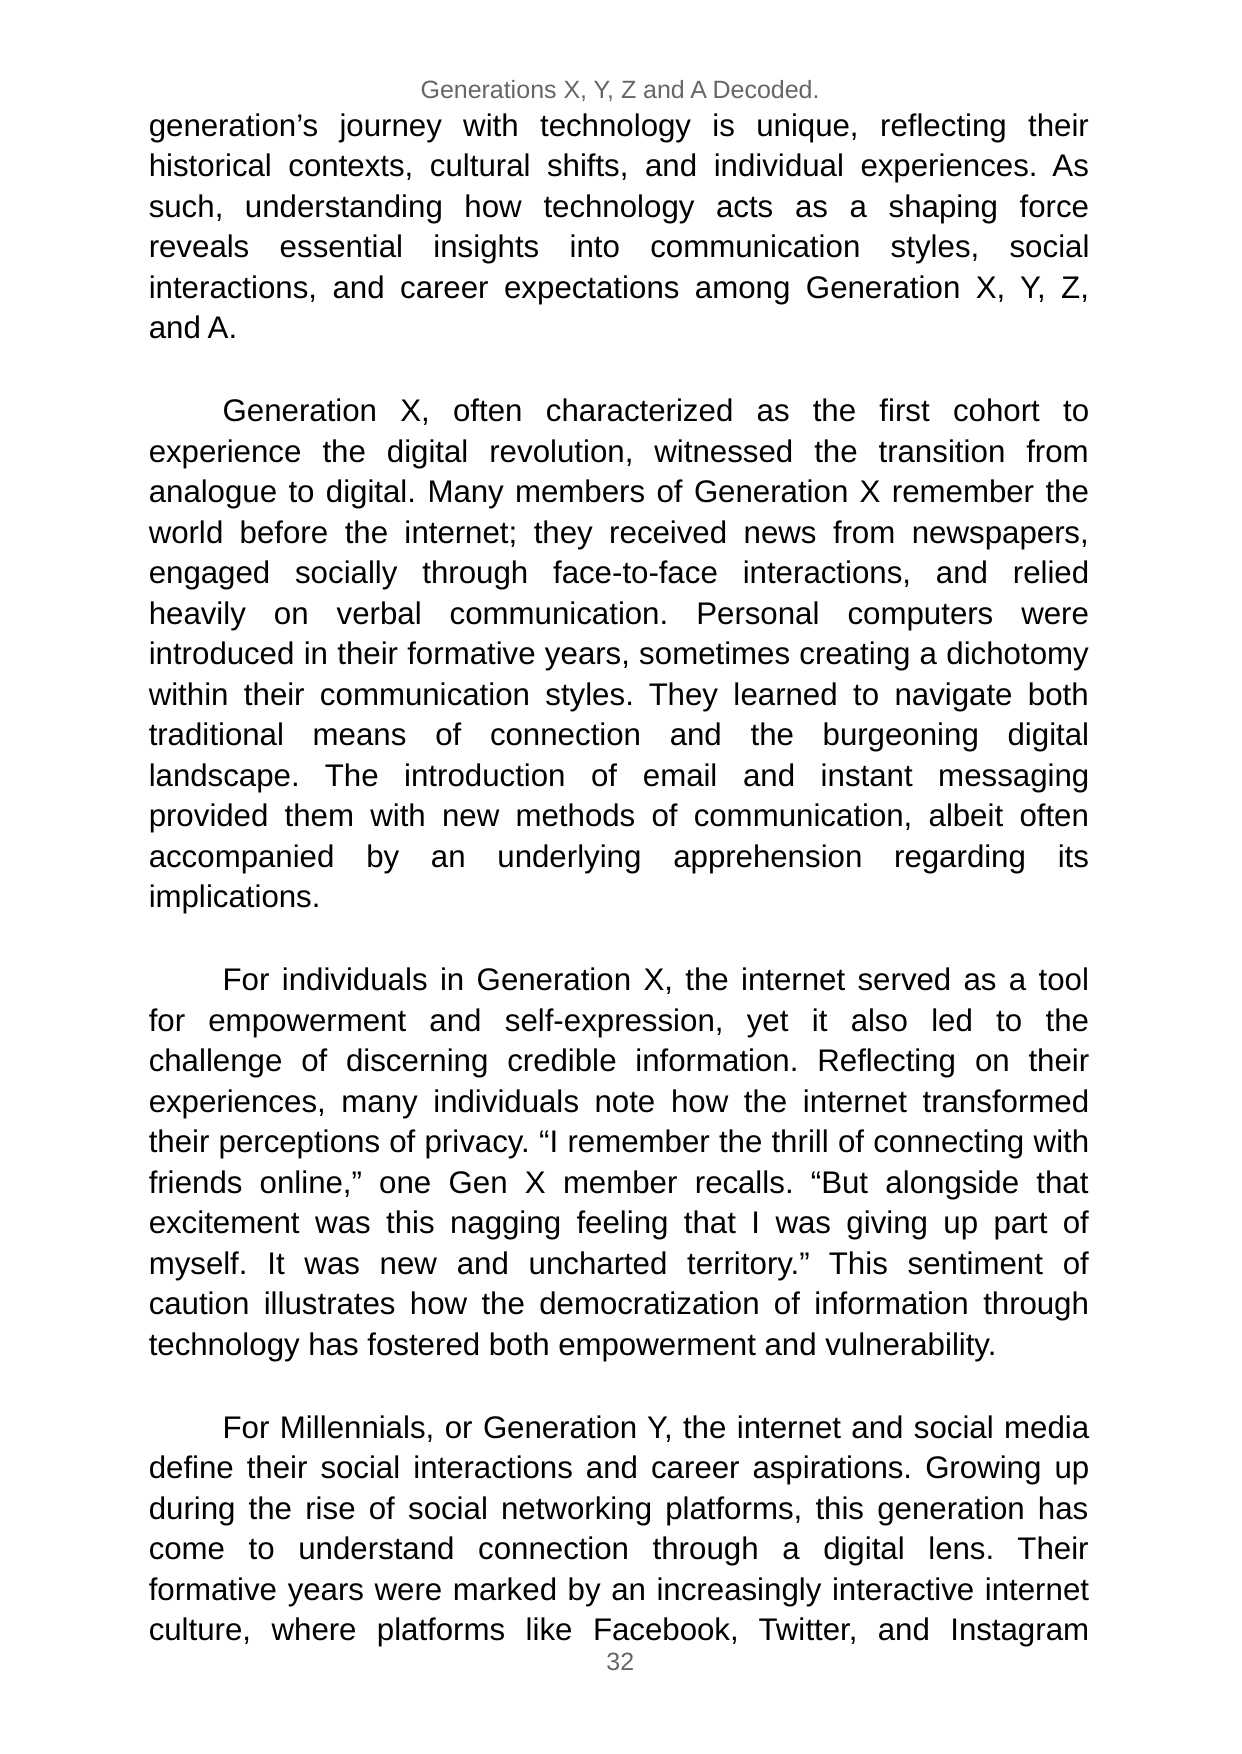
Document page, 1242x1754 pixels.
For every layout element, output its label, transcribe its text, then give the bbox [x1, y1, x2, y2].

text For individuals in Generation X, the internet served as a tool for empowerment and self-expression, yet it also led to the challenge of discerning credible information. Reflecting on their experiences, many individuals note how the internet transformed their perceptions of privacy. “I remember the thrill of connecting with friends online,” one Gen X member recalls. “But alongside that excitement was this nagging feeling that I was giving up part of myself. It was new and uncharted territory.” This sentiment of caution illustrates how the democratization of information through technology has fostered both empowerment and vulnerability. [148, 961, 1090, 1362]
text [148, 107, 1090, 345]
text Generation X, often characterized as the first cohort to experience the digital revolution, witnessed the transition from analogue to digital. Many members of Generation X remember the world before the internet; they received news from newspapers, engaged socially through face-to-face interactions, and relied heavily on verbal communication. Personal computers were introduced in their formative years, sometimes creating a dichotomy within their communication styles. They learned to navigate both traditional means of connection and the burgeoning digital landscape. The introduction of email and instant messaging provided them with new methods of communication, albeit often accompanied by an underlying apprehension regarding its implications. [148, 392, 1090, 914]
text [148, 1409, 1090, 1647]
